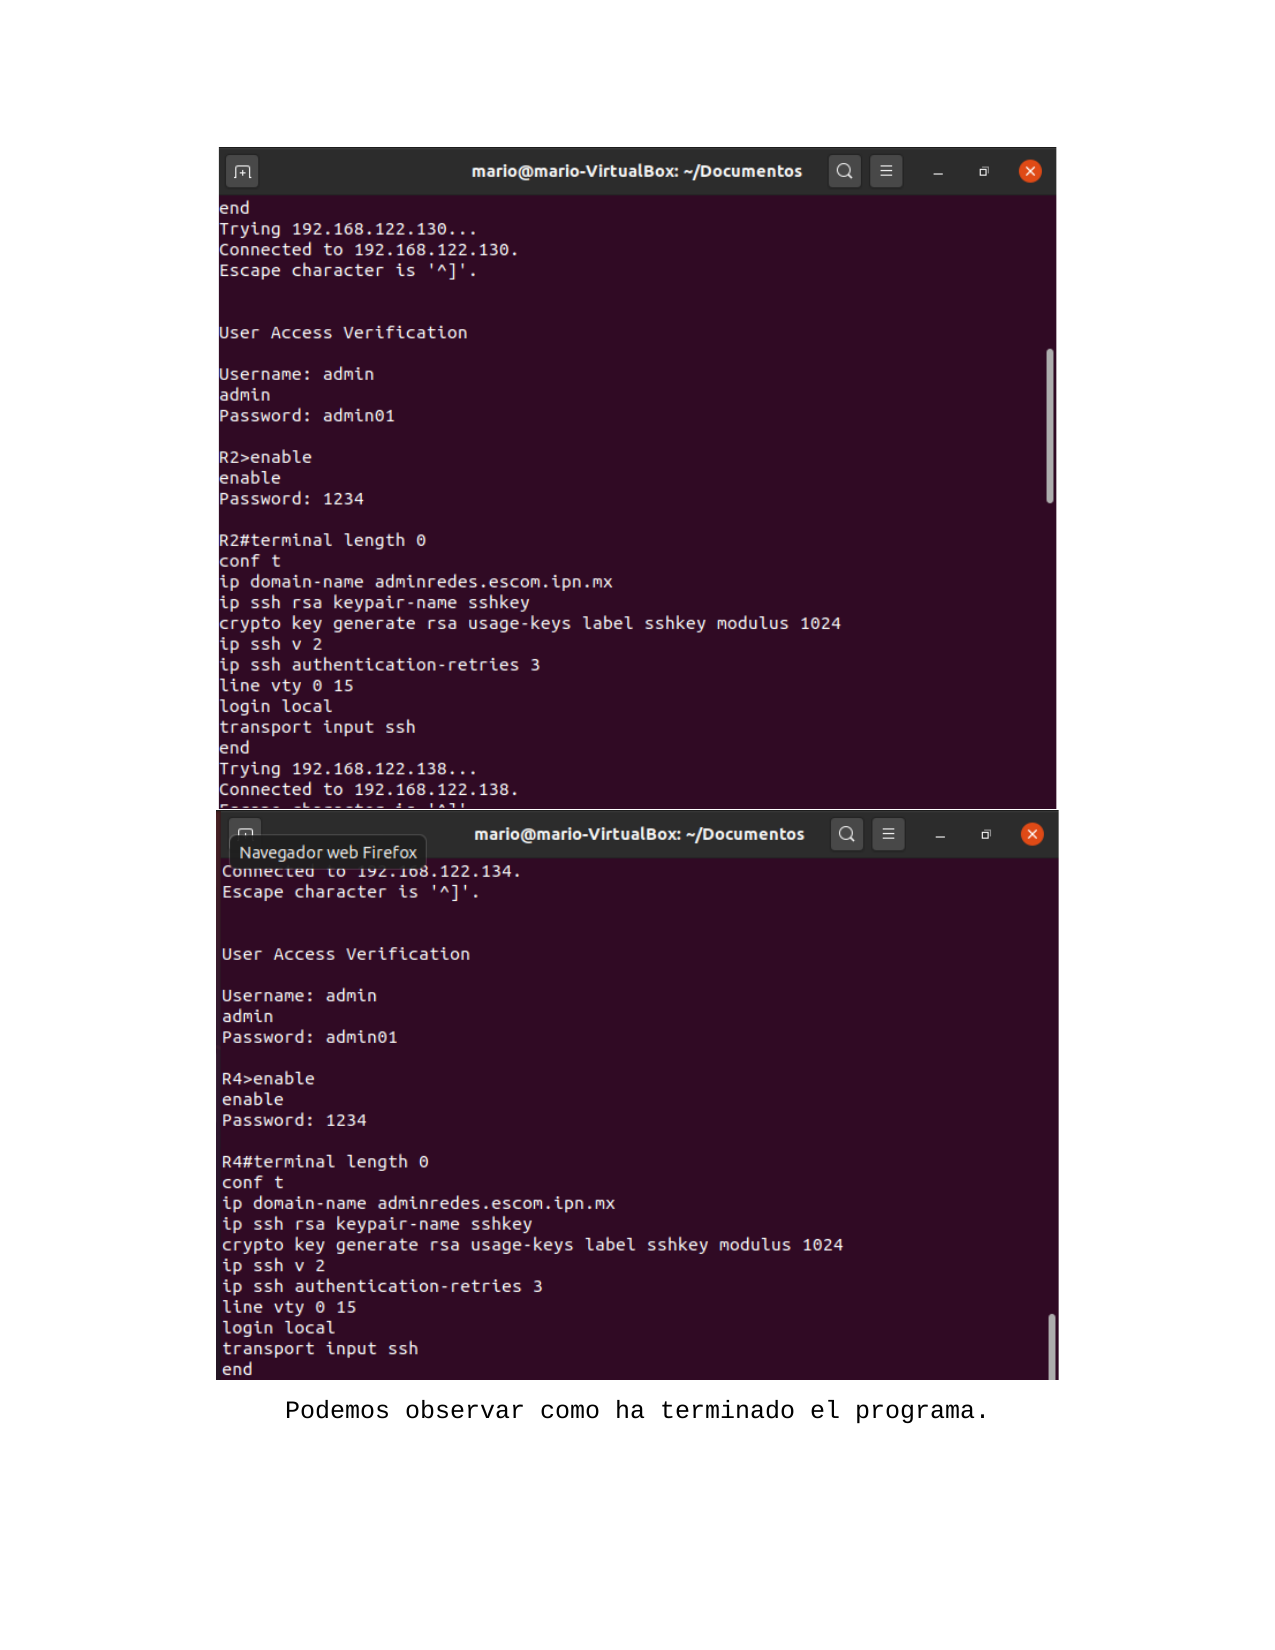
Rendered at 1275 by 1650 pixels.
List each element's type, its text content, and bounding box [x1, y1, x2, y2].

picture [216, 810, 1059, 1380]
text Podemos observar como ha terminado el programa. [177, 1398, 1098, 1426]
picture [218, 147, 1057, 809]
